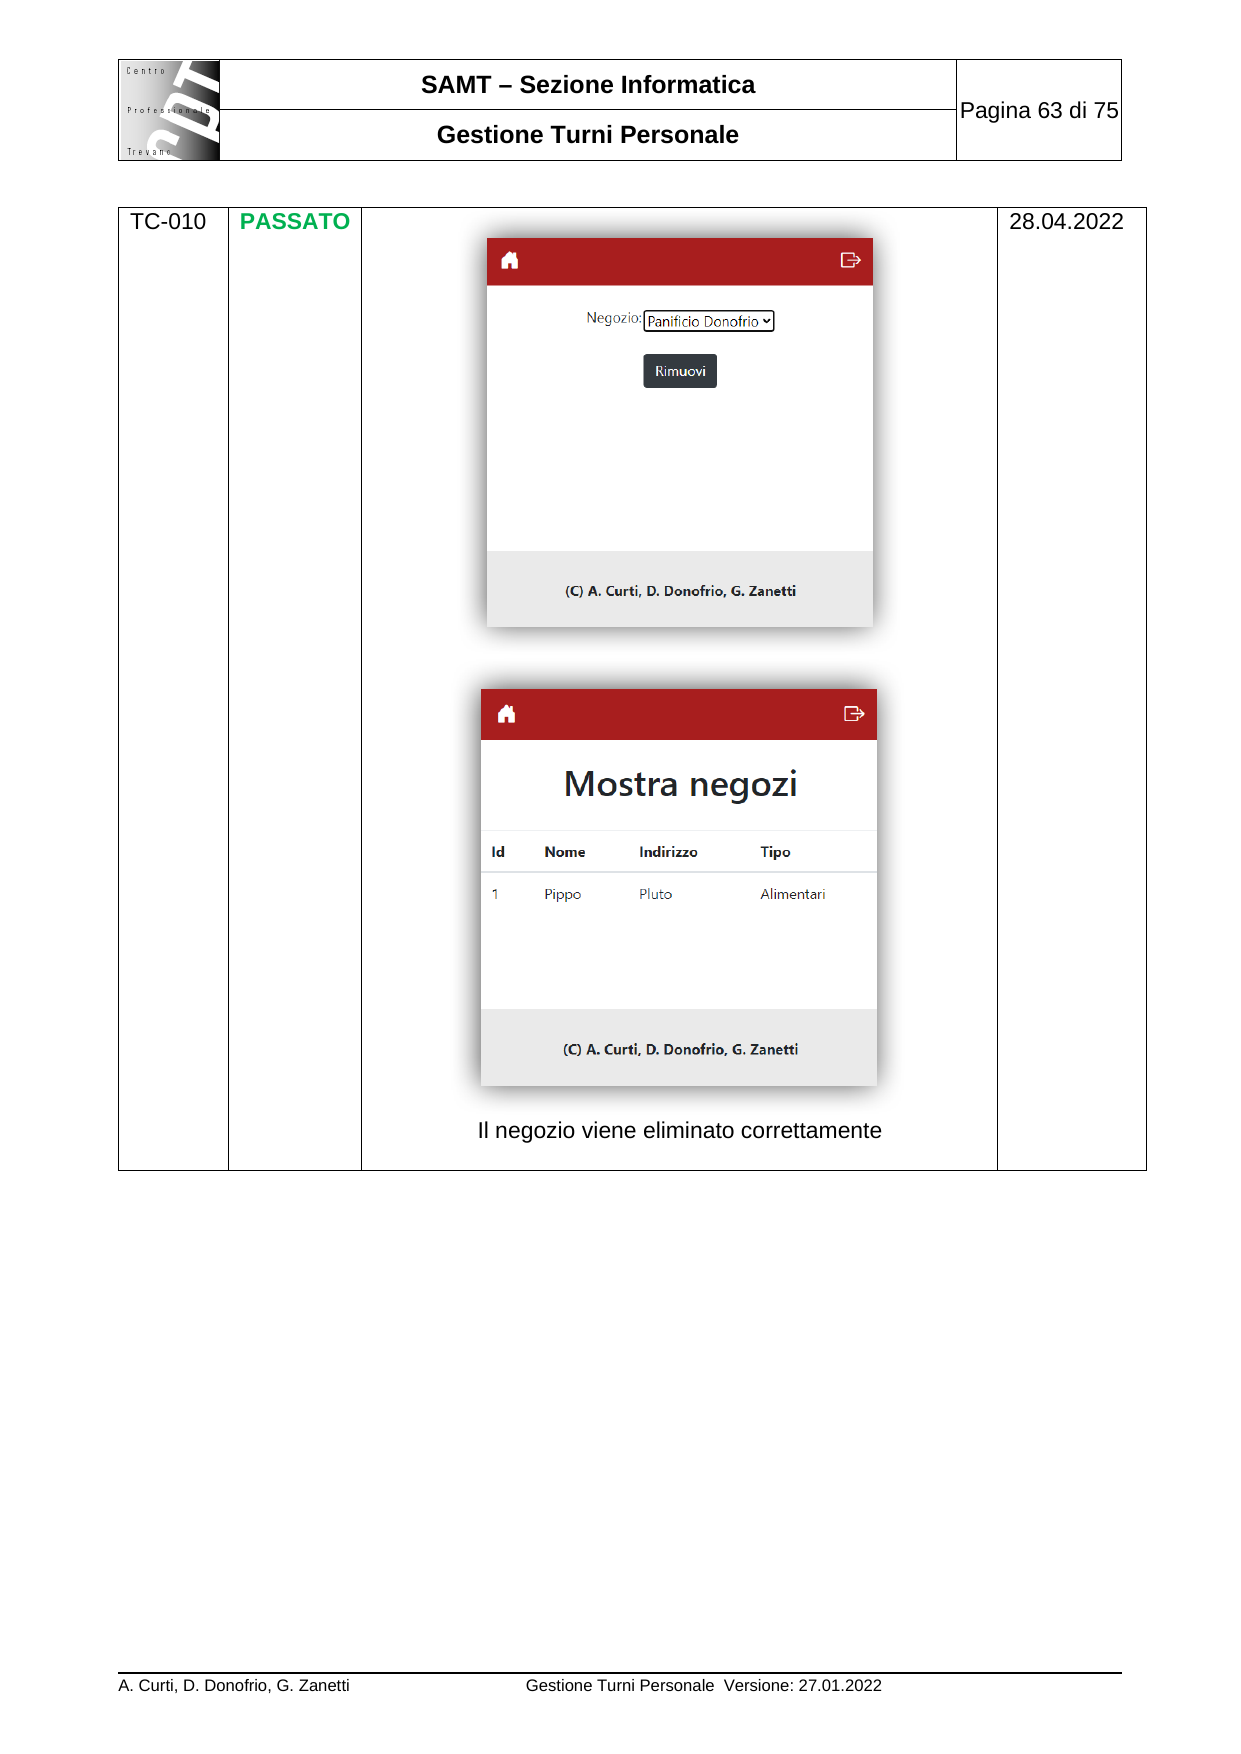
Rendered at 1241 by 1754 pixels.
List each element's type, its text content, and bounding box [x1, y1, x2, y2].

picture [481, 689, 877, 1086]
table_header PASSATO [229, 208, 361, 1170]
picture [119, 60, 220, 160]
table_header 28.04.2022 [998, 208, 1146, 1170]
table_header Il negozio viene eliminato correttamente [362, 208, 997, 1170]
picture [487, 238, 873, 627]
table_header TC-010 [119, 208, 228, 1170]
